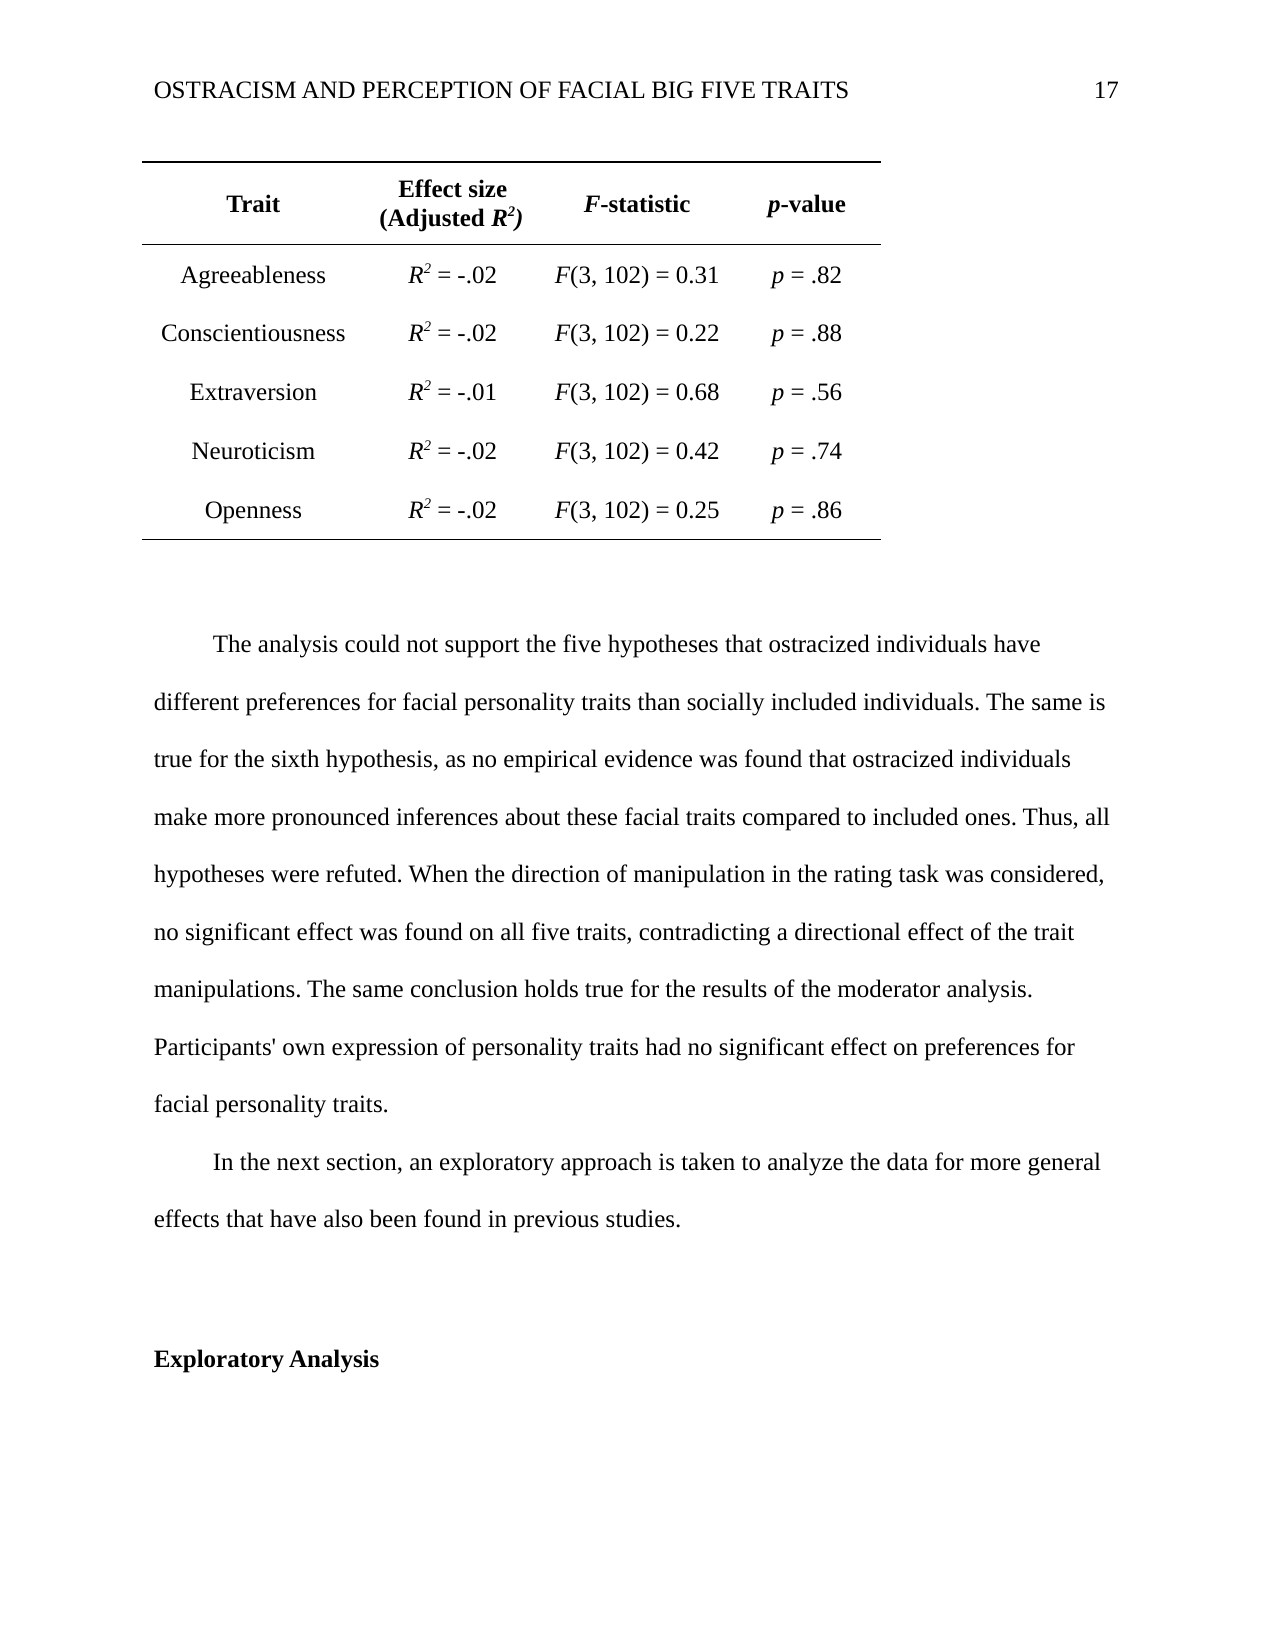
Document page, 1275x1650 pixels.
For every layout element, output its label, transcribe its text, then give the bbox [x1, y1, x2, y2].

table_cell F(3, 102) = 0.68 [541, 362, 733, 421]
text The analysis could not support the five hypotheses that ostracized individuals have different preferences for facial personality traits than socially included individuals. The same is true for the sixth hypothesis, as no empirical evidence was found that ostracized individuals make more pronounced inferences about these facial traits compared to included ones. Thus, all hypotheses were refuted. When the direction of manipulation in the rating task was considered, no significant effect was found on all five traits, contradicting a directional effect of the trait manipulations. The same conclusion holds true for the results of the moderator analysis. Participants' own expression of personality traits had no significant effect on preferences for facial personality traits. [153, 161, 1121, 1118]
table_cell R2 = -.02 [364, 480, 541, 539]
table_cell R2 = -.02 [364, 245, 541, 303]
table_cell Openness [142, 480, 364, 539]
table_header F-statistic [541, 163, 733, 244]
table_cell Extraversion [142, 362, 364, 421]
text In the next section, an exploratory approach is taken to analyze the data for more general effects that have also been found in previous studies. [153, 1147, 1121, 1233]
table_cell R2 = -.01 [364, 362, 541, 421]
table_cell p = .86 [733, 480, 881, 539]
table_header Effect size (Adjusted R2) [364, 163, 541, 244]
table_cell F(3, 102) = 0.31 [541, 245, 733, 303]
table_cell p = .88 [733, 303, 881, 362]
table_cell Agreeableness [142, 245, 364, 303]
table_cell p = .56 [733, 362, 881, 421]
table_cell p = .74 [733, 421, 881, 480]
table_cell R2 = -.02 [364, 421, 541, 480]
subtitle Exploratory Analysis [153, 1344, 1121, 1373]
table_cell F(3, 102) = 0.22 [541, 303, 733, 362]
table_header Trait [142, 163, 364, 244]
table_cell R2 = -.02 [364, 303, 541, 362]
table_cell F(3, 102) = 0.25 [541, 480, 733, 539]
table_header p-value [733, 163, 881, 244]
table_cell F(3, 102) = 0.42 [541, 421, 733, 480]
table_cell Conscientiousness [142, 303, 364, 362]
table_cell Neuroticism [142, 421, 364, 480]
table_cell p = .82 [733, 245, 881, 303]
